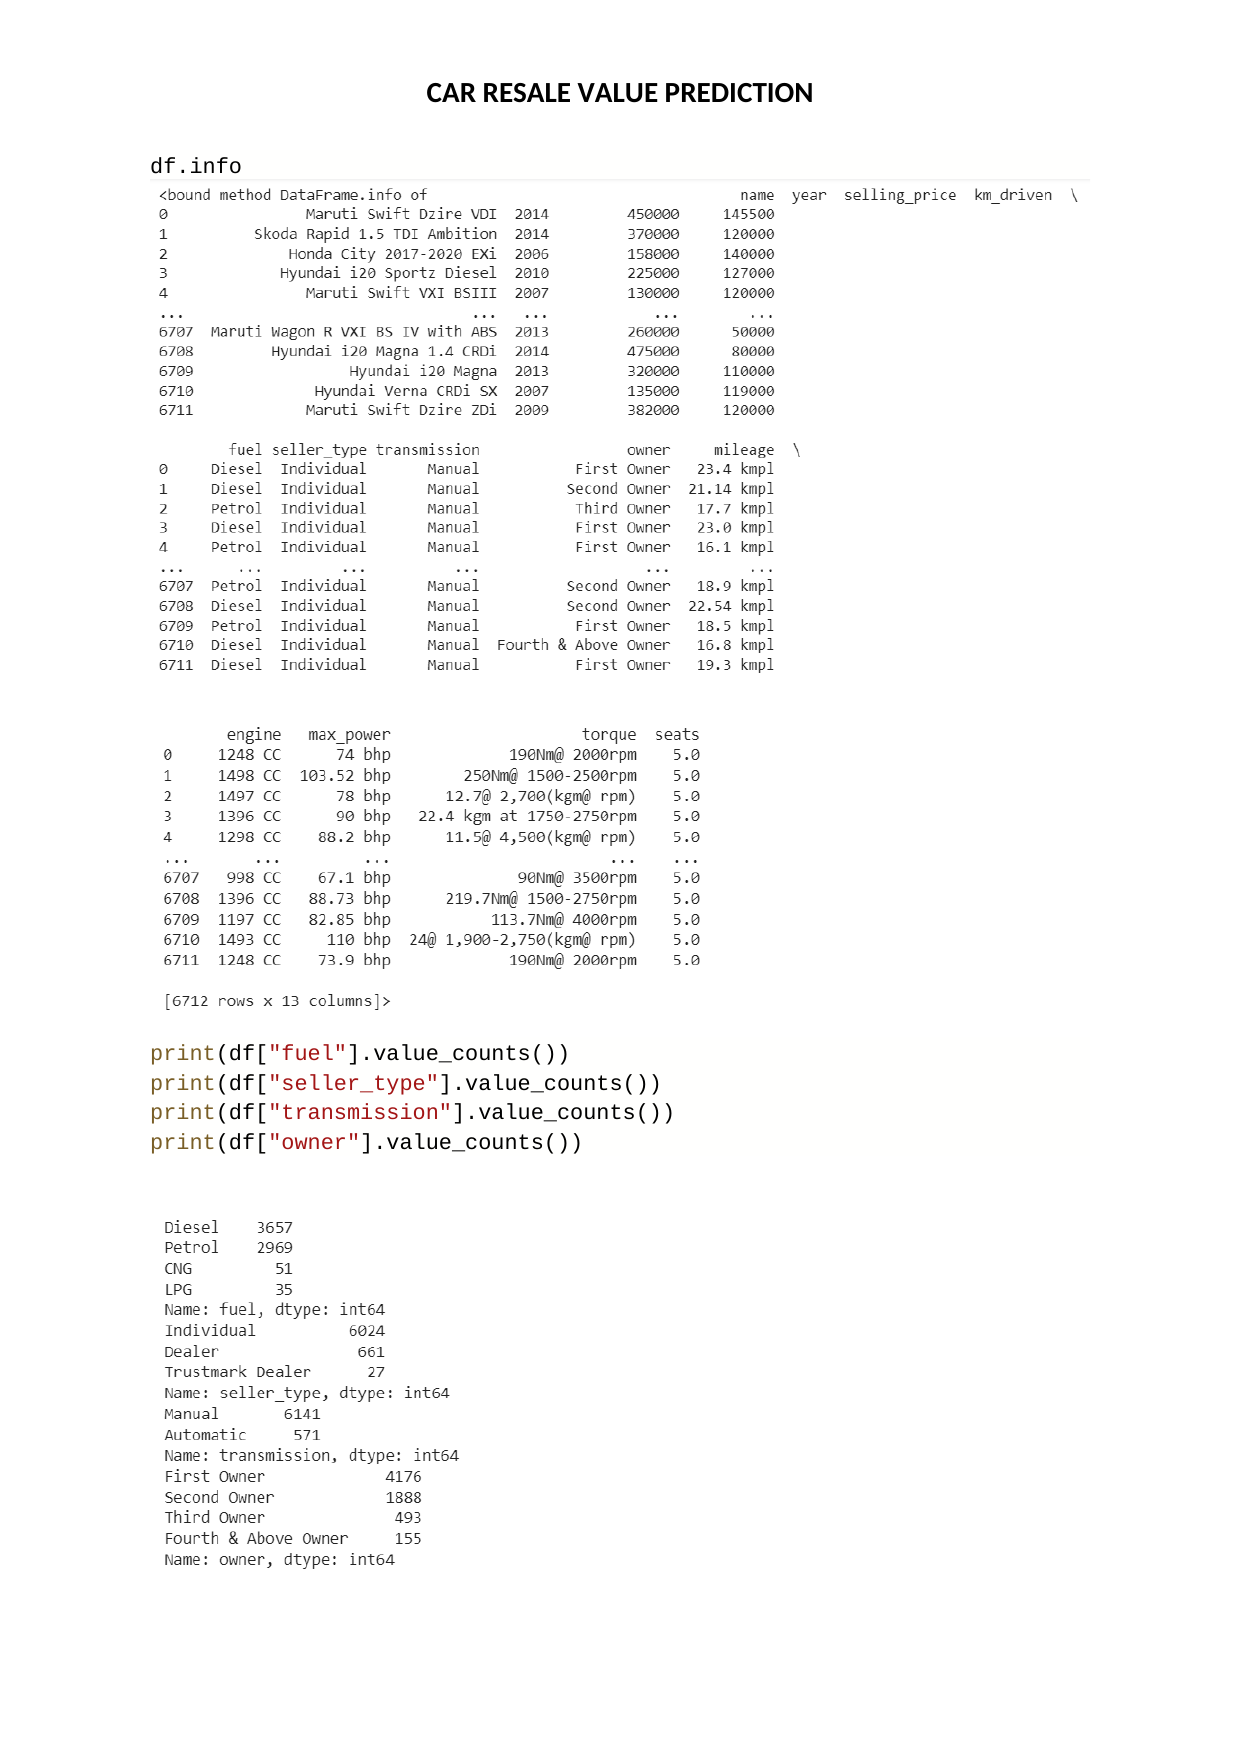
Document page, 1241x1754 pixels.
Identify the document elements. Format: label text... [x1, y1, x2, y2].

picture [150, 179, 1091, 690]
text print(df["owner"].value_counts()) [150, 1126, 1090, 1156]
text print(df["seller_type"].value_counts()) [150, 1067, 1090, 1097]
text print(df["transmission"].value_counts()) [150, 1097, 1090, 1126]
text print(df["fuel"].value_counts()) [150, 1037, 1090, 1067]
picture [150, 708, 884, 1019]
picture [150, 1211, 486, 1577]
text df.info [150, 150, 1090, 179]
